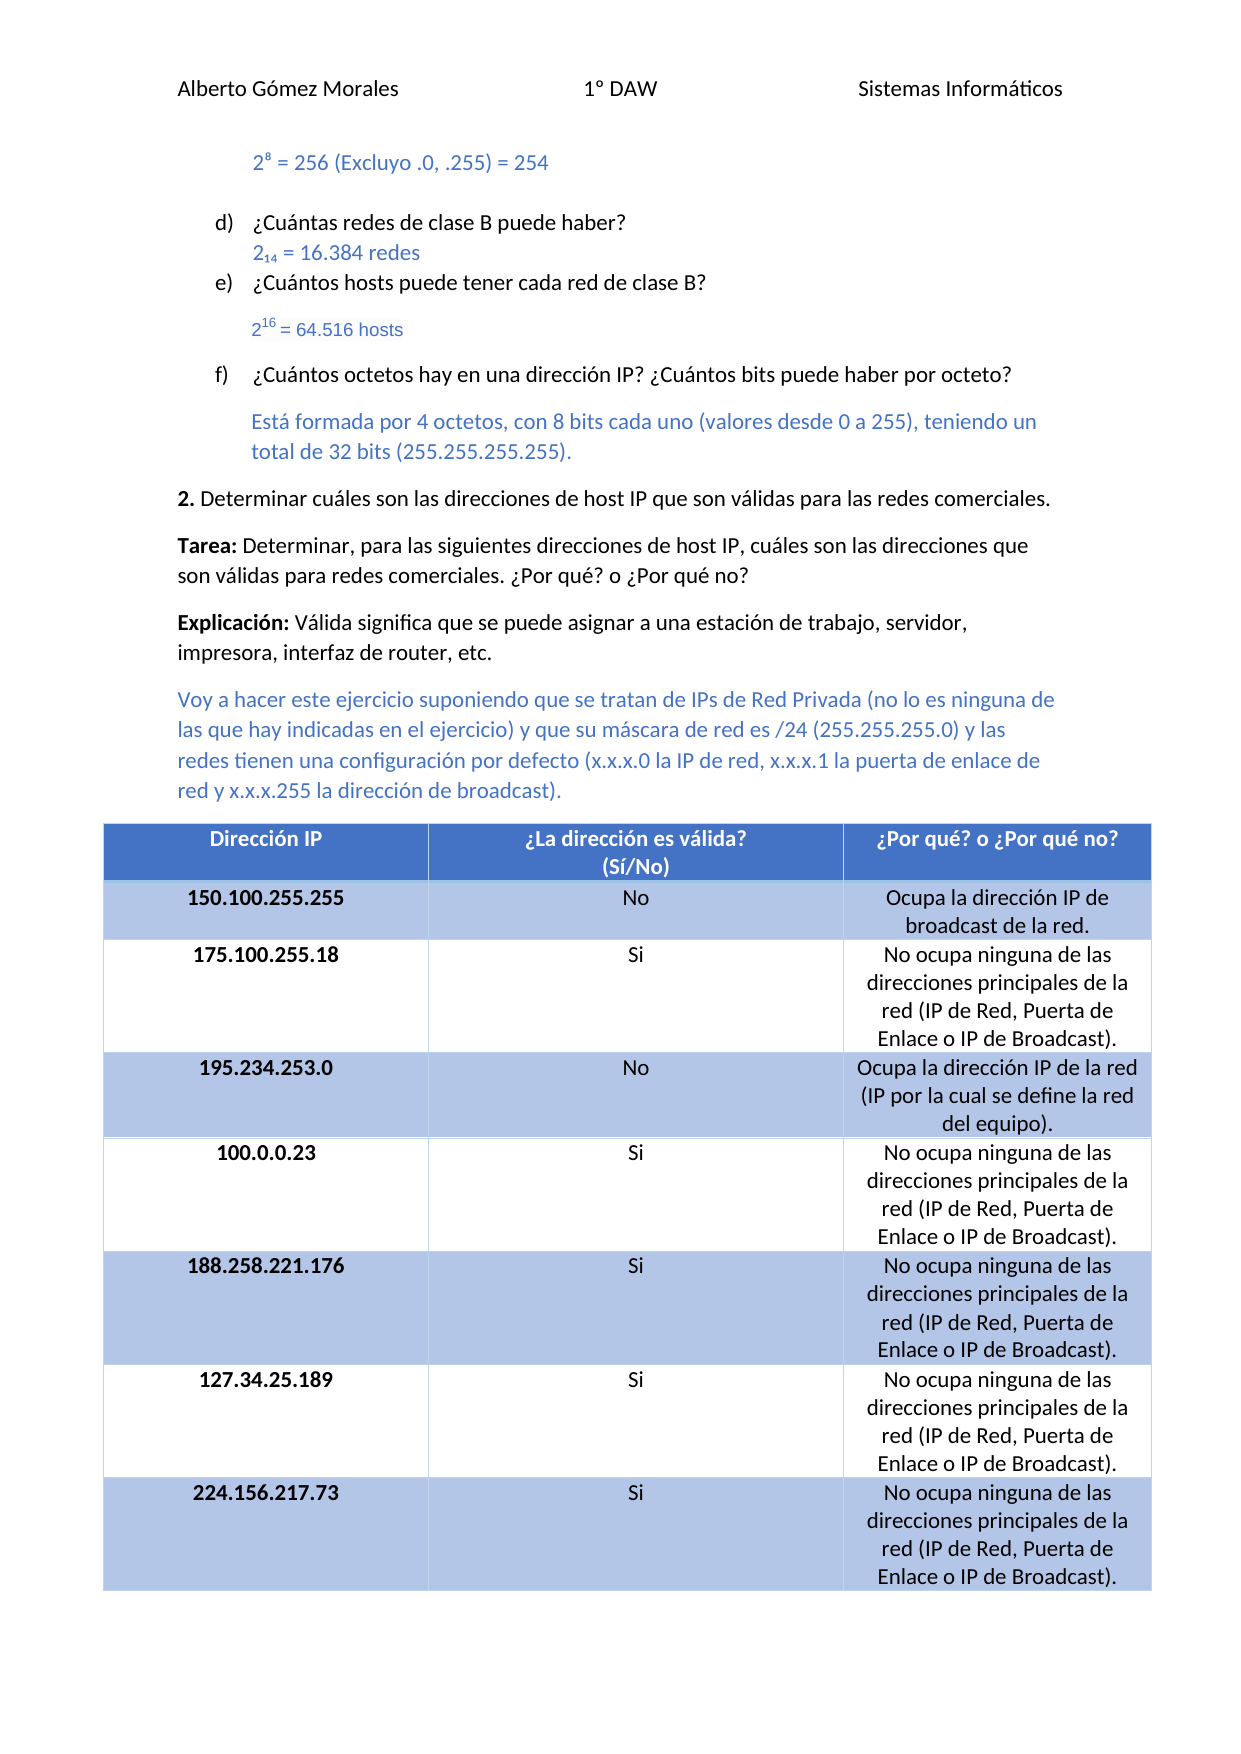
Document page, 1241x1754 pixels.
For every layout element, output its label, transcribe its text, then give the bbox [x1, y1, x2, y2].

list ¿Cuántas redes de clase B puede haber? [215, 208, 1063, 236]
table_cell Ocupa la dirección IP de broadcast de la red. [844, 883, 1151, 939]
table_cell 100.0.0.23 [104, 1139, 428, 1251]
table_cell No ocupa ninguna de las direcciones principales de la red (IP de Red, Puerta de Enlace o IP de Broadcast). [844, 1252, 1151, 1364]
text 216 = 64.516 hosts [280, 315, 1063, 342]
table_cell No [429, 1053, 843, 1137]
table_cell 195.234.253.0 [104, 1053, 428, 1137]
table_cell No ocupa ninguna de las direcciones principales de la red (IP de Red, Puerta de Enlace o IP de Broadcast). [844, 940, 1151, 1052]
table_cell 127.34.25.189 [104, 1365, 428, 1477]
table_cell No ocupa ninguna de las direcciones principales de la red (IP de Red, Puerta de Enlace o IP de Broadcast). [844, 1478, 1151, 1590]
table_cell 175.100.255.18 [104, 940, 428, 1052]
table_cell Si [429, 1252, 843, 1364]
table_cell Si [429, 1478, 843, 1590]
table_header Dirección IP [104, 824, 428, 880]
table_cell 188.258.221.176 [104, 1252, 428, 1364]
table_header ¿Por qué? o ¿Por qué no? [844, 824, 1151, 880]
table_cell 150.100.255.255 [104, 883, 428, 939]
text Explicación: Válida significa que se puede asignar a una estación de trabajo, servidor, impresora, interfaz de router, etc. [177, 608, 1063, 667]
table_cell Ocupa la dirección IP de la red (IP por la cual se define la red del equipo). [844, 1053, 1151, 1137]
table_cell No [429, 883, 843, 939]
list 2₁₄ = 16.384 redes [252, 238, 1063, 266]
table_header ¿La dirección es válida? (Sí/No) [429, 824, 843, 880]
text 2. Determinar cuáles son las direcciones de host IP que son válidas para las redes comerciales. [177, 484, 1063, 512]
list 2⁸ = 256 (Excluyo .0, .255) = 254 [252, 148, 1063, 176]
list ¿Cuántos octetos hay en una dirección IP? ¿Cuántos bits puede haber por octeto? [215, 360, 1063, 388]
table_cell 224.156.217.73 [104, 1478, 428, 1590]
list ¿Cuántos hosts puede tener cada red de clase B? [215, 268, 1063, 296]
text Voy a hacer este ejercicio suponiendo que se tratan de IPs de Red Privada (no lo es ninguna de las que hay indicadas en el ejercicio) y que su máscara de red es /24 (255.255.255.0) y las redes tienen una configuración por defecto (x.x.x.0 la IP de red, x.x.x.1 la puerta de enlace de red y x.x.x.255 la dirección de broadcast). [177, 685, 1063, 804]
table_cell Si [429, 1139, 843, 1251]
text Está formada por 4 octetos, con 8 bits cada uno (valores desde 0 a 255), teniendo un total de 32 bits (255.255.255.255). [251, 407, 1063, 466]
table_cell No ocupa ninguna de las direcciones principales de la red (IP de Red, Puerta de Enlace o IP de Broadcast). [844, 1139, 1151, 1251]
text Tarea: Determinar, para las siguientes direcciones de host IP, cuáles son las direcciones que son válidas para redes comerciales. ¿Por qué? o ¿Por qué no? [177, 531, 1063, 589]
table_cell Si [429, 1365, 843, 1477]
table_cell No ocupa ninguna de las direcciones principales de la red (IP de Red, Puerta de Enlace o IP de Broadcast). [844, 1365, 1151, 1477]
table_cell Si [429, 940, 843, 1052]
